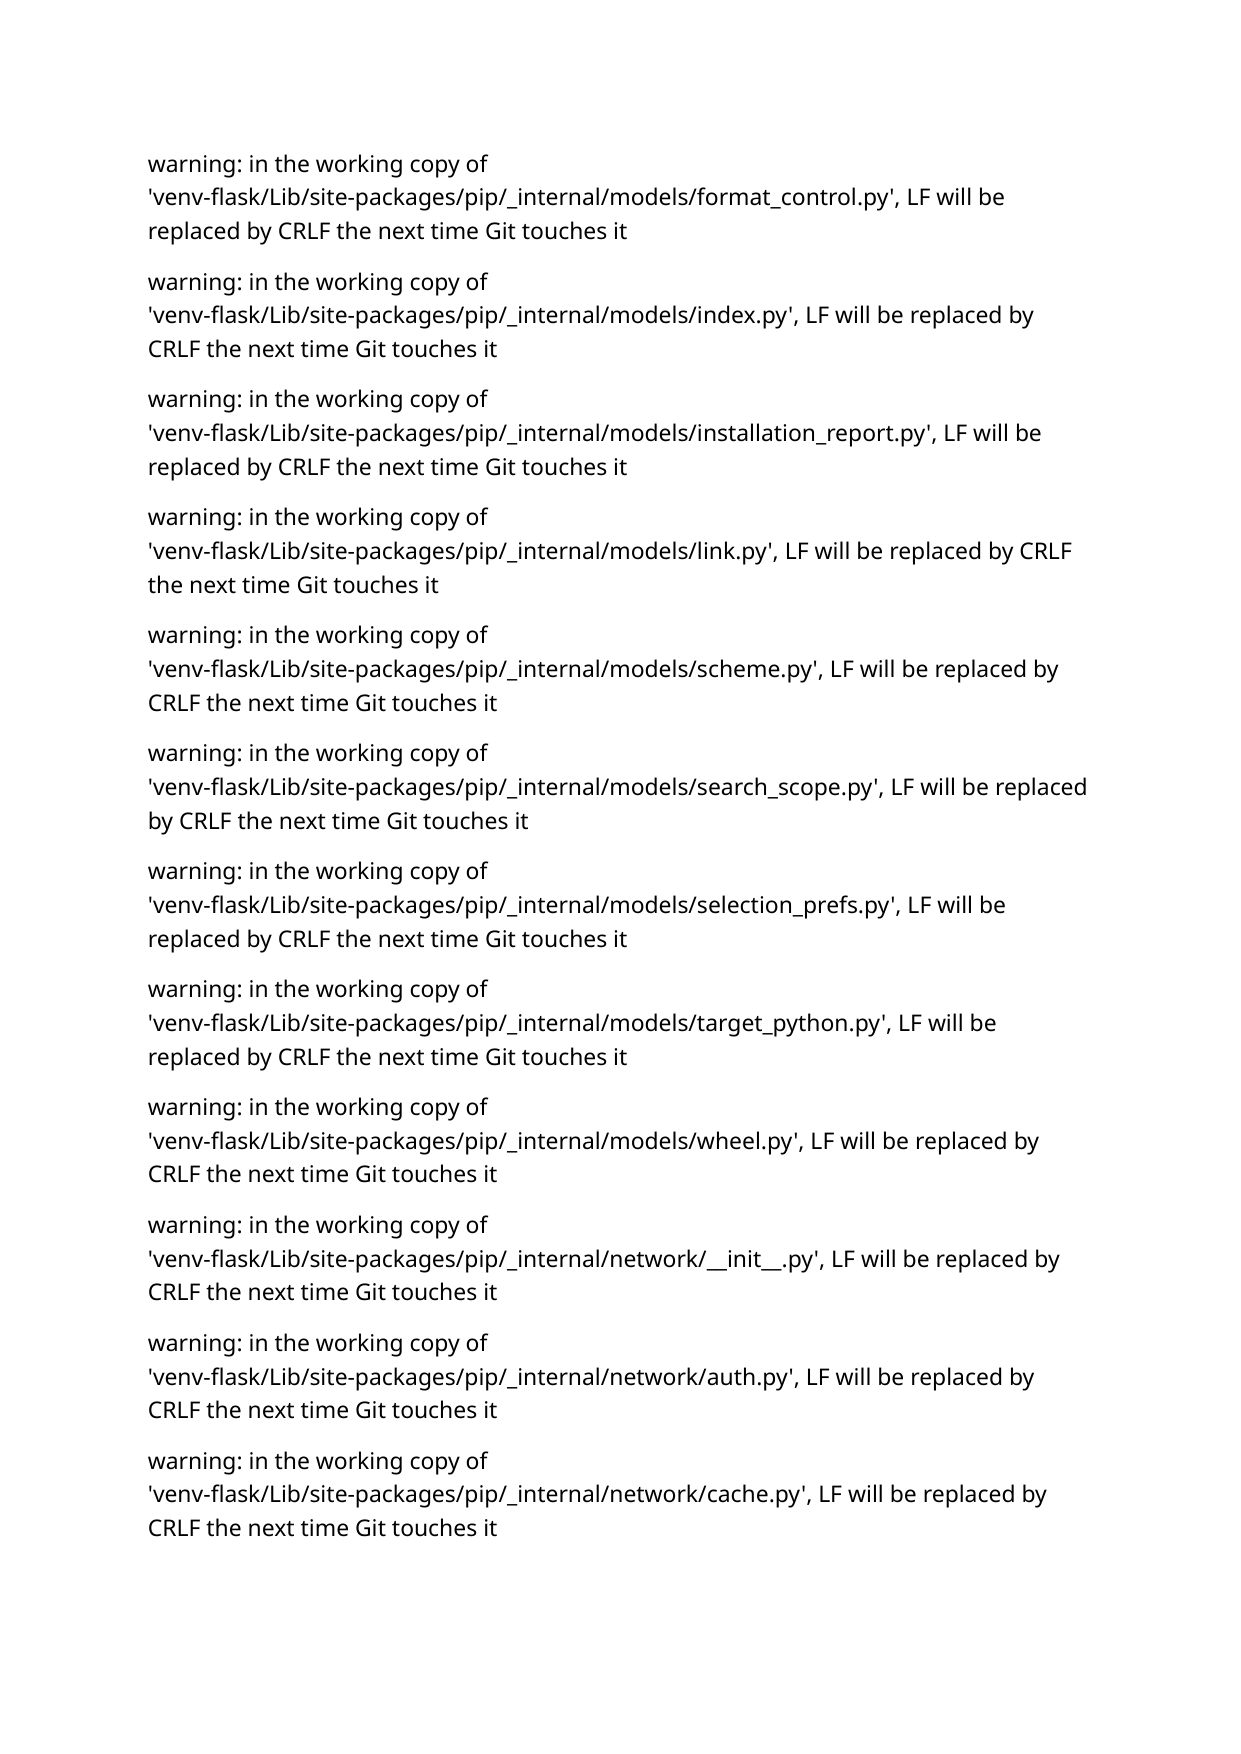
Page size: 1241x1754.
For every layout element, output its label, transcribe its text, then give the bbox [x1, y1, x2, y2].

text warning: in the working copy of 'venv-flask/Lib/site-packages/pip/_internal/models/wheel.py', LF will be replaced by CRLF the next time Git touches it [148, 1091, 1093, 1190]
text warning: in the working copy of 'venv-flask/Lib/site-packages/pip/_internal/network/__init__.py', LF will be replaced by CRLF the next time Git touches it [148, 1209, 1093, 1308]
text warning: in the working copy of 'venv-flask/Lib/site-packages/pip/_internal/models/format_control.py', LF will be replaced by CRLF the next time Git touches it [148, 148, 1093, 246]
text warning: in the working copy of 'venv-flask/Lib/site-packages/pip/_internal/models/target_python.py', LF will be replaced by CRLF the next time Git touches it [148, 973, 1093, 1072]
text warning: in the working copy of 'venv-flask/Lib/site-packages/pip/_internal/models/installation_report.py', LF will be replaced by CRLF the next time Git touches it [148, 383, 1093, 482]
text warning: in the working copy of 'venv-flask/Lib/site-packages/pip/_internal/models/link.py', LF will be replaced by CRLF the next time Git touches it [148, 501, 1093, 600]
text warning: in the working copy of 'venv-flask/Lib/site-packages/pip/_internal/models/index.py', LF will be replaced by CRLF the next time Git touches it [148, 266, 1093, 364]
text warning: in the working copy of 'venv-flask/Lib/site-packages/pip/_internal/network/auth.py', LF will be replaced by CRLF the next time Git touches it [148, 1327, 1093, 1426]
text warning: in the working copy of 'venv-flask/Lib/site-packages/pip/_internal/models/scheme.py', LF will be replaced by CRLF the next time Git touches it [148, 619, 1093, 718]
text warning: in the working copy of 'venv-flask/Lib/site-packages/pip/_internal/models/search_scope.py', LF will be replaced by CRLF the next time Git touches it [148, 737, 1093, 836]
text warning: in the working copy of 'venv-flask/Lib/site-packages/pip/_internal/network/cache.py', LF will be replaced by CRLF the next time Git touches it [148, 1445, 1093, 1543]
text warning: in the working copy of 'venv-flask/Lib/site-packages/pip/_internal/models/selection_prefs.py', LF will be replaced by CRLF the next time Git touches it [148, 855, 1093, 954]
